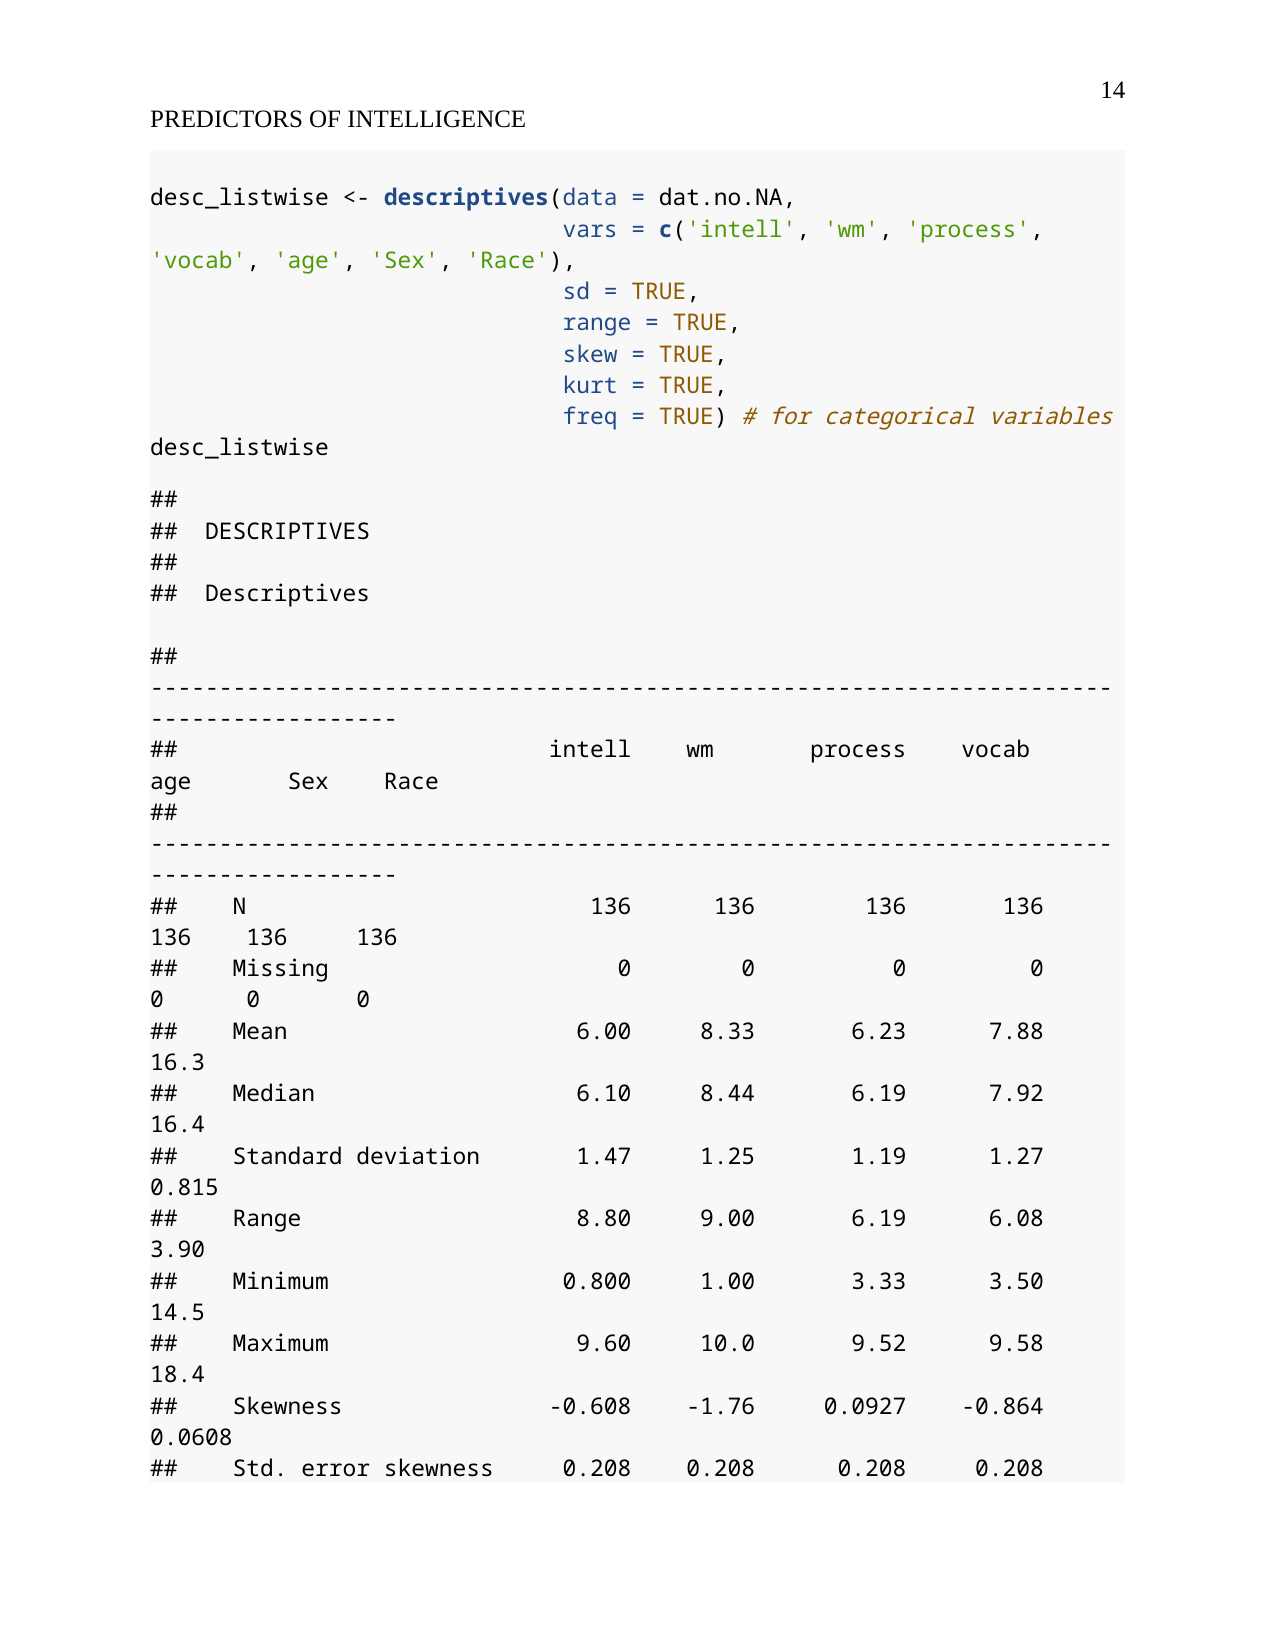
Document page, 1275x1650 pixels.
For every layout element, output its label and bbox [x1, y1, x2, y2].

text [150, 150, 1125, 462]
text [150, 483, 1125, 1483]
